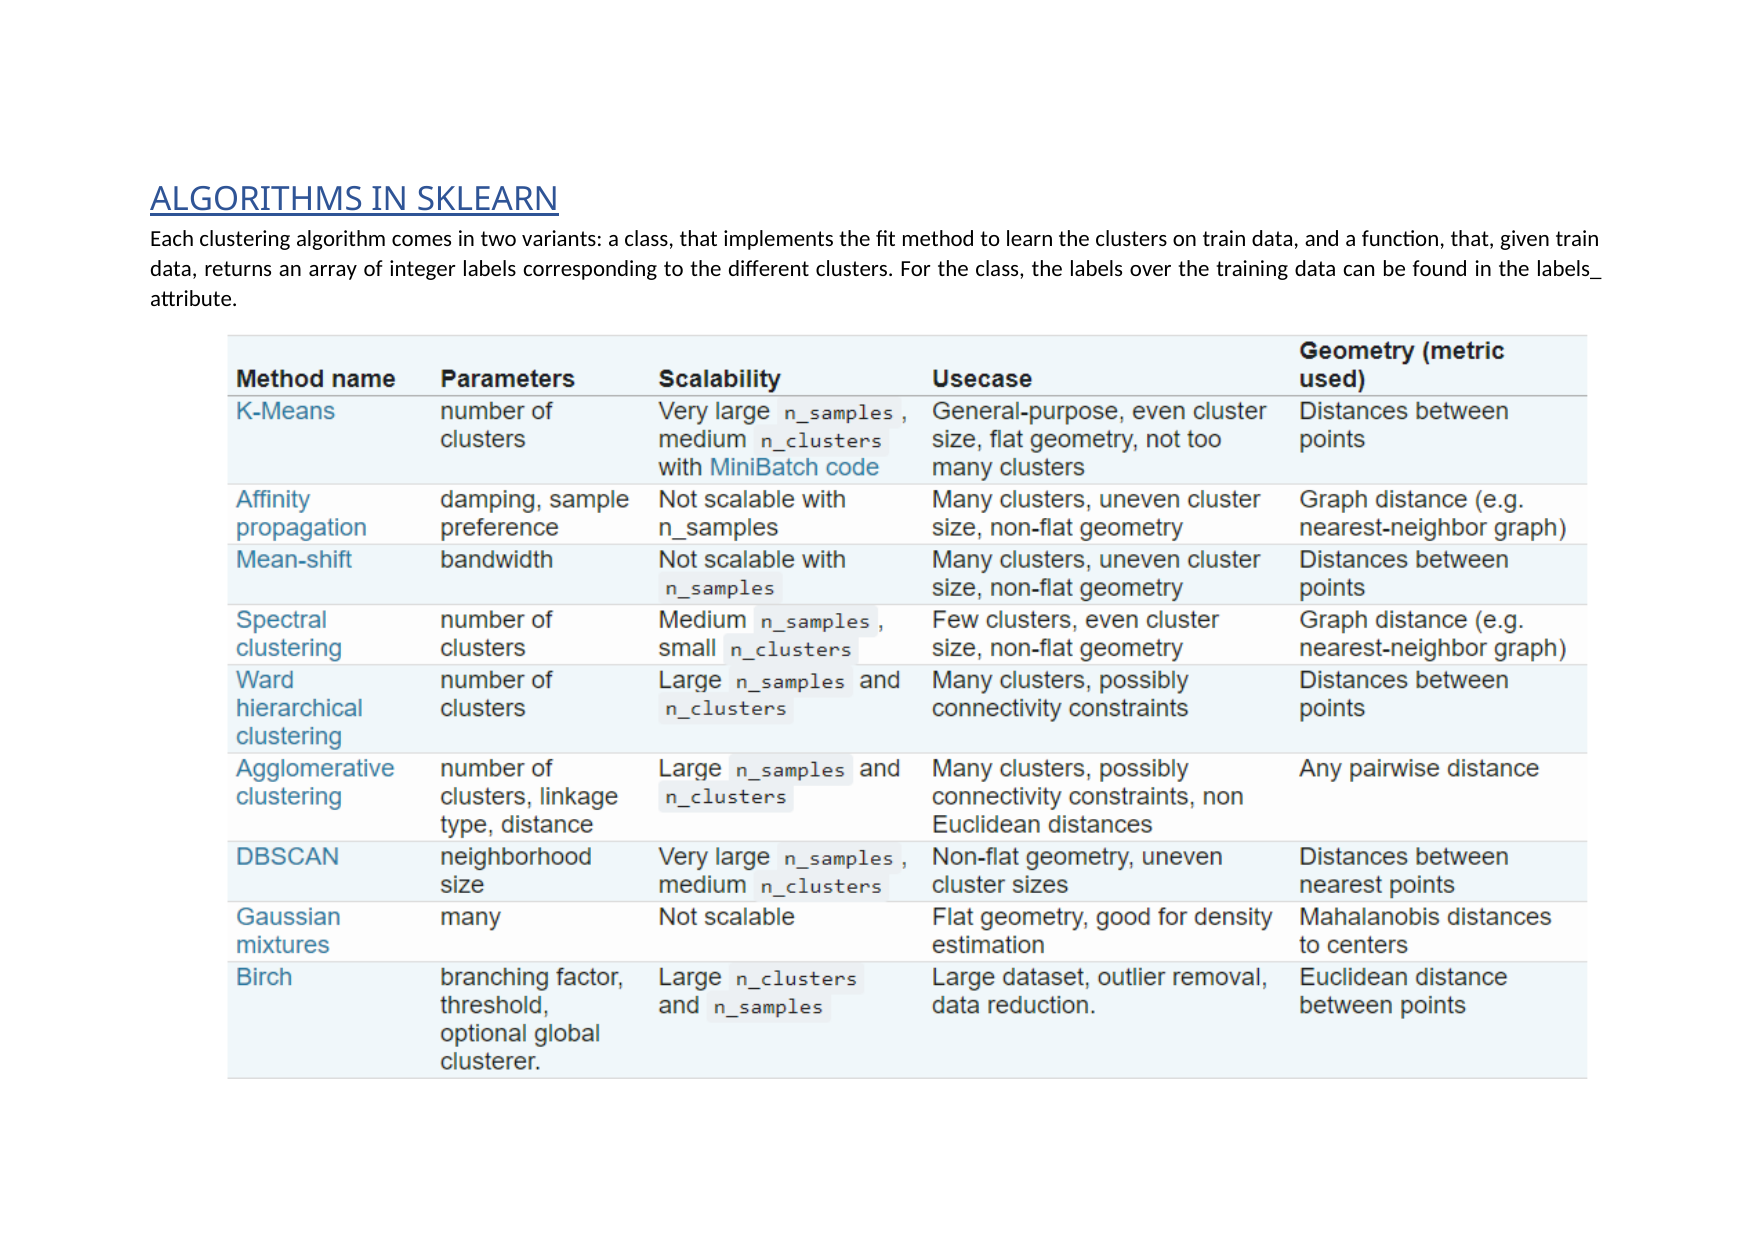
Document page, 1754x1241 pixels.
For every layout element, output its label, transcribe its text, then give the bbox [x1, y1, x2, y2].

subtitle ALGORITHMS IN SKLEARN [150, 175, 1604, 220]
picture [225, 331, 1588, 1079]
text Each clustering algorithm comes in two variants: a class, that implements the fit method to learn the clusters on train data, and a function, that, given train data, returns an array of integer labels corresponding to the different clusters. For the class, the labels over the training data can be found in the labels_ attribute. [150, 224, 1604, 312]
